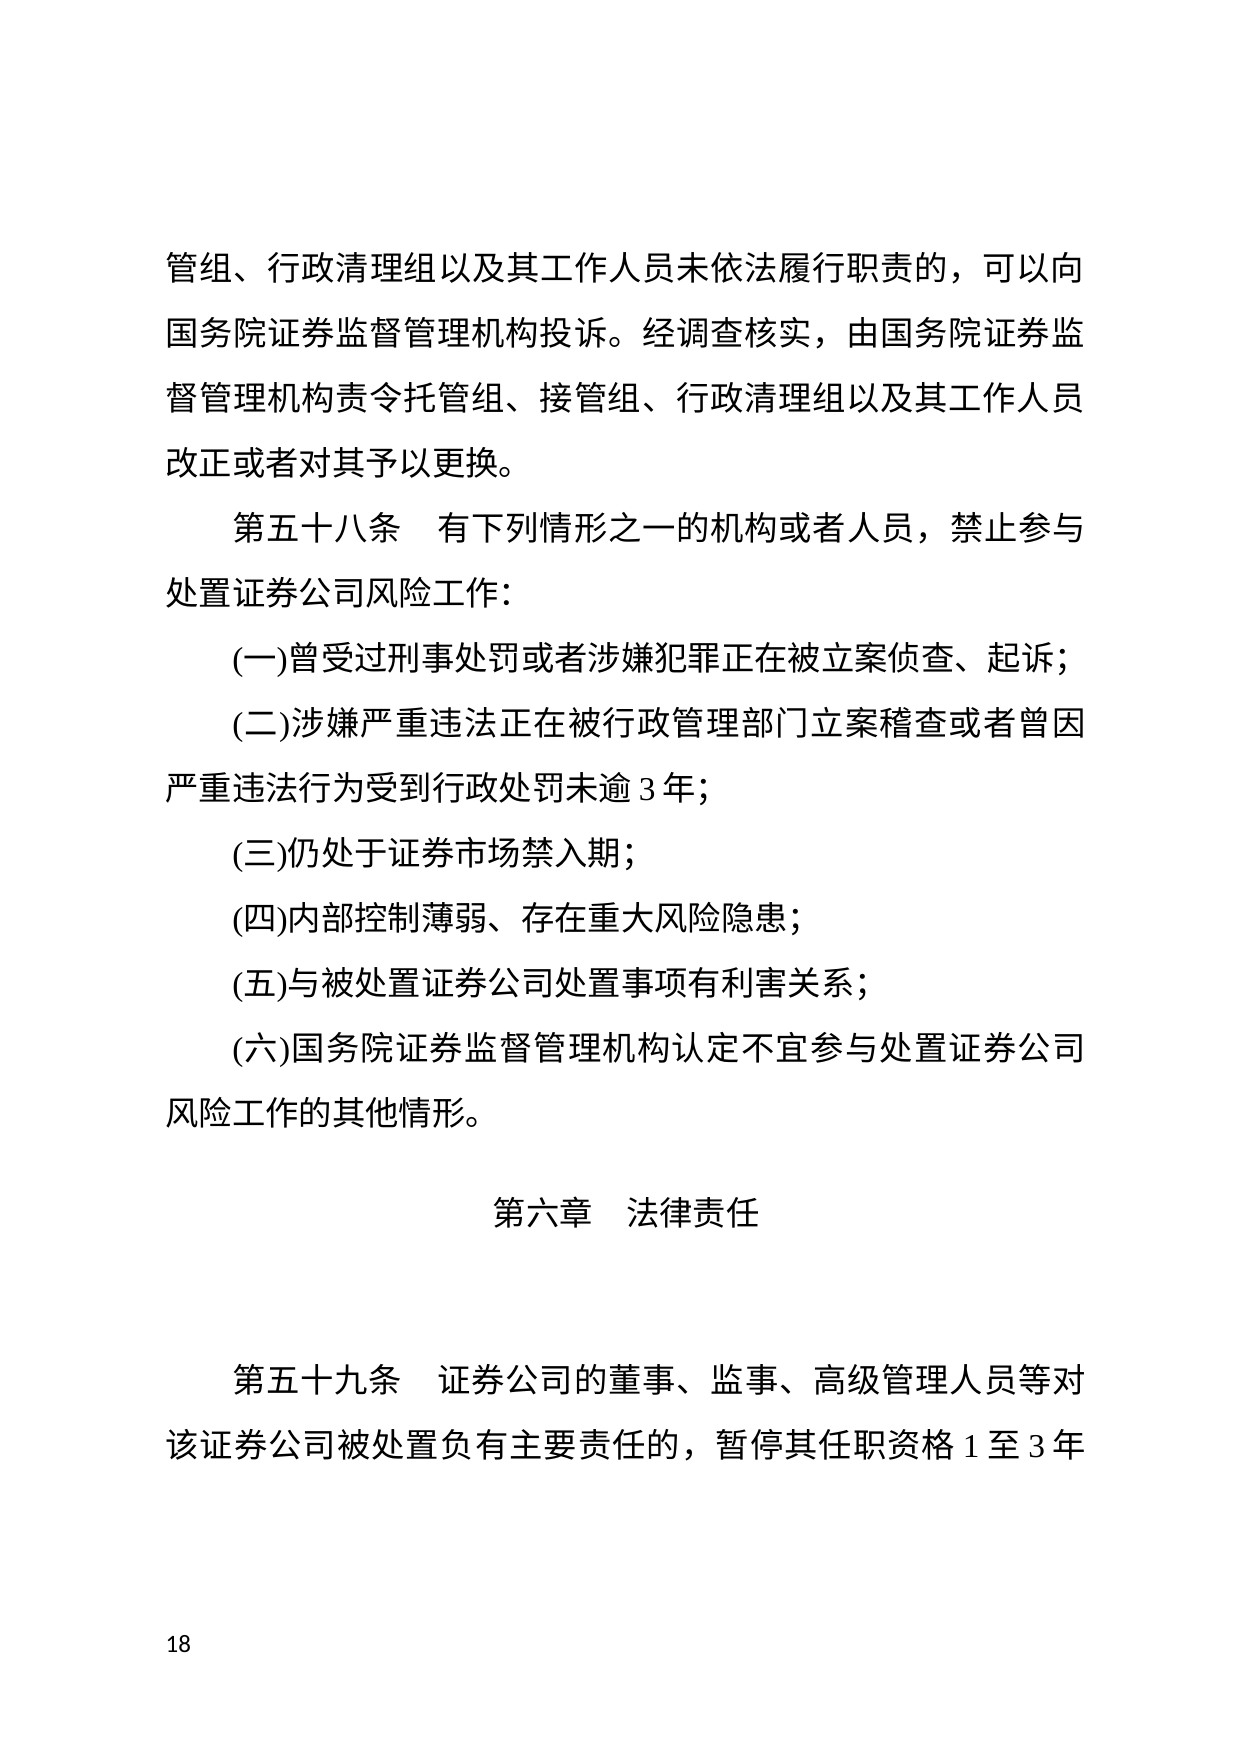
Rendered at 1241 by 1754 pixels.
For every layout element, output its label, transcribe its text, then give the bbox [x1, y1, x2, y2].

text (六)国务院证券监督管理机构认定不宜参与处置证券公司风险工作的其他情形。 [165, 1013, 1087, 1143]
text 第五十八条 有下列情形之一的机构或者人员，禁止参与处置证券公司风险工作： [165, 493, 1087, 623]
text (一)曾受过刑事处罚或者涉嫌犯罪正在被立案侦查、起诉； [165, 623, 1087, 688]
text (五)与被处置证券公司处置事项有利害关系； [165, 948, 1087, 1013]
subtitle 第六章 法律责任 [165, 1178, 1087, 1243]
text (三)仍处于证券市场禁入期； [165, 818, 1087, 883]
text (二)涉嫌严重违法正在被行政管理部门立案稽查或者曾因严重违法行为受到行政处罚未逾3年； [165, 688, 1087, 818]
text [165, 1346, 1087, 1476]
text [165, 233, 1087, 493]
text (四)内部控制薄弱、存在重大风险隐患； [165, 883, 1087, 948]
